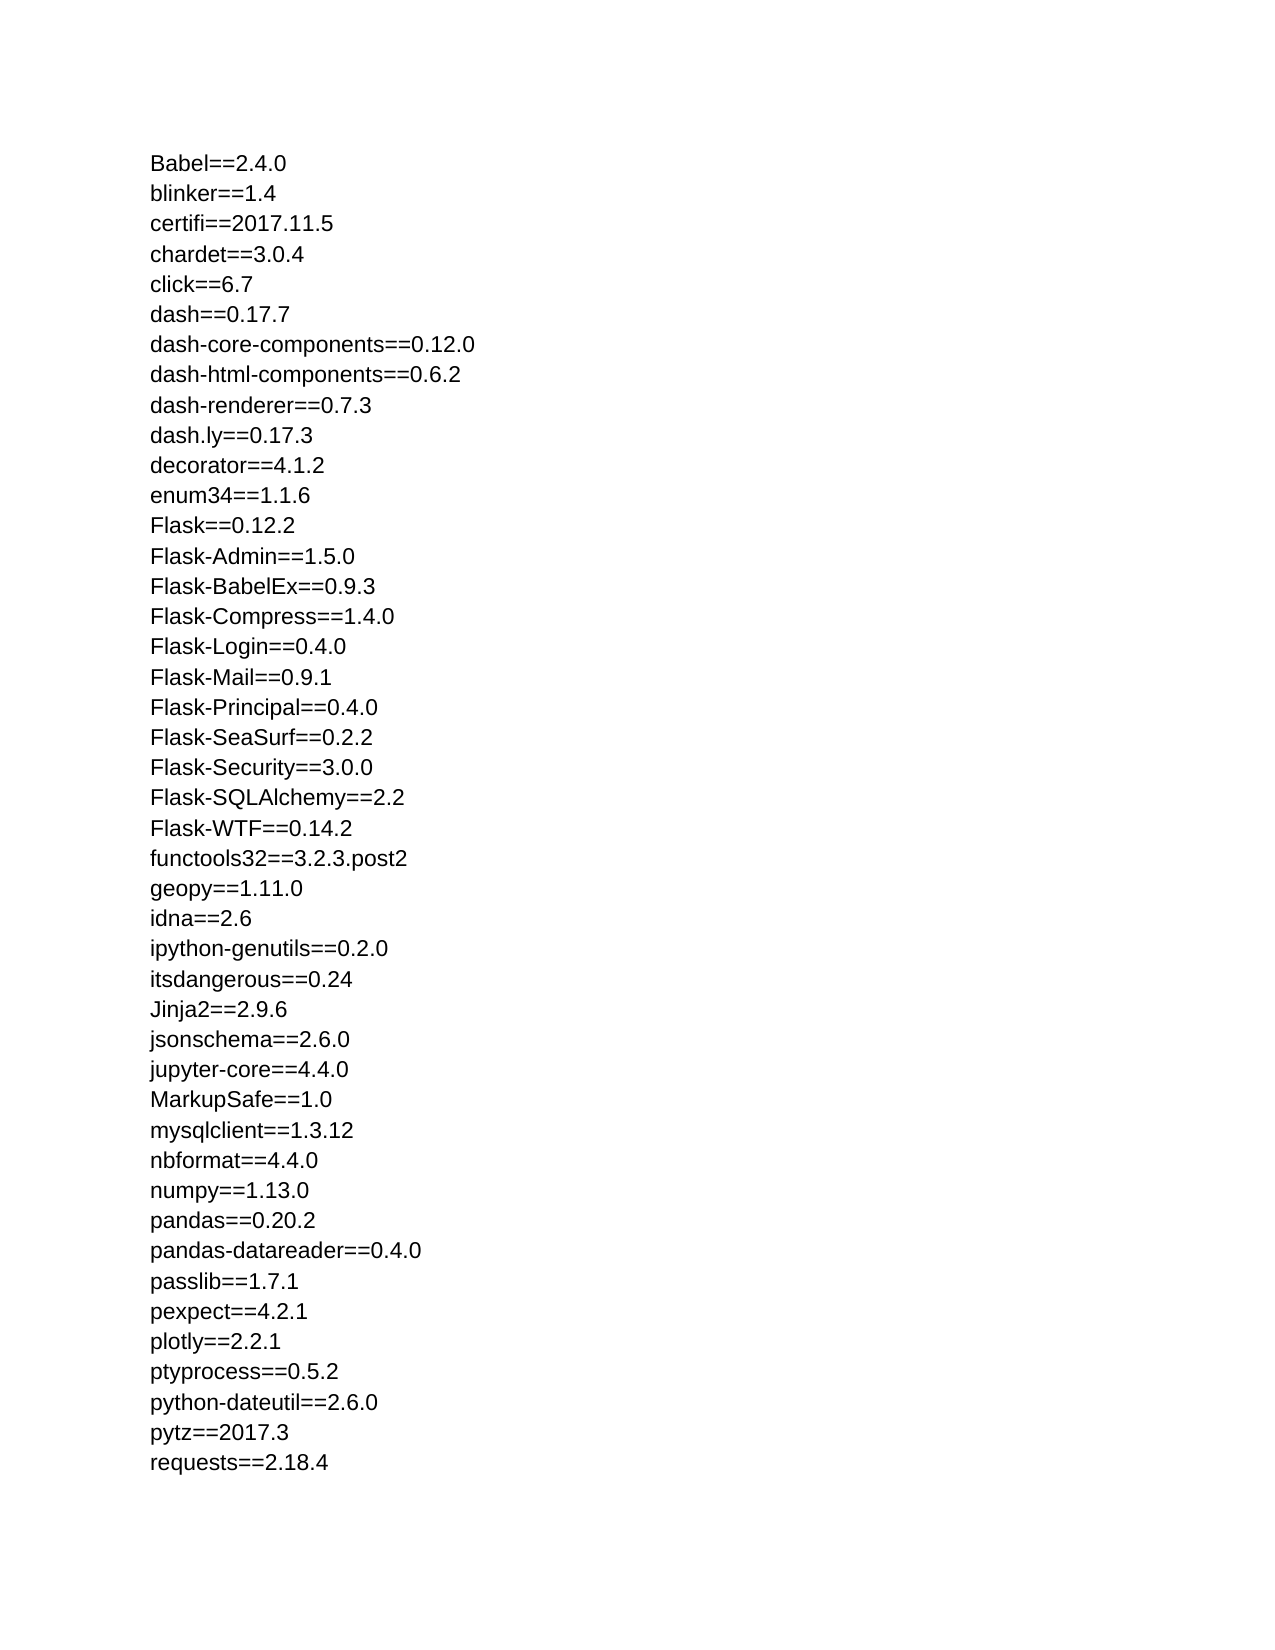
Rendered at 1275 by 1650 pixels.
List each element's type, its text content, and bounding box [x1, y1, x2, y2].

text Flask-WTF==0.14.2 [150, 814, 1125, 841]
text decorator==4.1.2 [150, 452, 1125, 478]
text enum34==1.1.6 [150, 482, 1125, 509]
text dash==0.17.7 [150, 301, 1125, 327]
text blinker==1.4 [150, 180, 1125, 207]
text Jinja2==2.9.6 [150, 996, 1125, 1022]
text Flask-BabelEx==0.9.3 [150, 573, 1125, 599]
text numpy==1.13.0 [150, 1177, 1125, 1203]
text ptyprocess==0.5.2 [150, 1358, 1125, 1385]
text Flask-Admin==1.5.0 [150, 543, 1125, 569]
text passlib==1.7.1 [150, 1268, 1125, 1294]
text functools32==3.2.3.post2 [150, 845, 1125, 871]
text Flask-Login==0.4.0 [150, 633, 1125, 660]
text jsonschema==2.6.0 [150, 1026, 1125, 1052]
text Flask-SQLAlchemy==2.2 [150, 784, 1125, 811]
text python-dateutil==2.6.0 [150, 1388, 1125, 1415]
text MarkupSafe==1.0 [150, 1086, 1125, 1113]
text Flask-Compress==1.4.0 [150, 603, 1125, 629]
text dash-core-components==0.12.0 [150, 331, 1125, 358]
text geopy==1.11.0 [150, 875, 1125, 901]
text pytz==2017.3 [150, 1419, 1125, 1445]
text itsdangerous==0.24 [150, 966, 1125, 992]
text chardet==3.0.4 [150, 241, 1125, 267]
text requests==2.18.4 [150, 1449, 1125, 1475]
text click==6.7 [150, 271, 1125, 297]
text pexpect==4.2.1 [150, 1298, 1125, 1324]
text Flask==0.12.2 [150, 512, 1125, 539]
text certifi==2017.11.5 [150, 210, 1125, 237]
text pandas-datareader==0.4.0 [150, 1237, 1125, 1264]
text Flask-Principal==0.4.0 [150, 694, 1125, 720]
text Flask-Security==3.0.0 [150, 754, 1125, 781]
text Flask-Mail==0.9.1 [150, 663, 1125, 690]
text pandas==0.20.2 [150, 1207, 1125, 1234]
text Flask-SeaSurf==0.2.2 [150, 724, 1125, 750]
text plotly==2.2.1 [150, 1328, 1125, 1354]
text mysqlclient==1.3.12 [150, 1117, 1125, 1143]
text ipython-genutils==0.2.0 [150, 935, 1125, 962]
text jupyter-core==4.4.0 [150, 1056, 1125, 1083]
text idna==2.6 [150, 905, 1125, 932]
text dash-html-components==0.6.2 [150, 361, 1125, 388]
text nbformat==4.4.0 [150, 1147, 1125, 1173]
text Babel==2.4.0 [150, 150, 1125, 176]
text dash-renderer==0.7.3 [150, 392, 1125, 418]
text dash.ly==0.17.3 [150, 422, 1125, 448]
